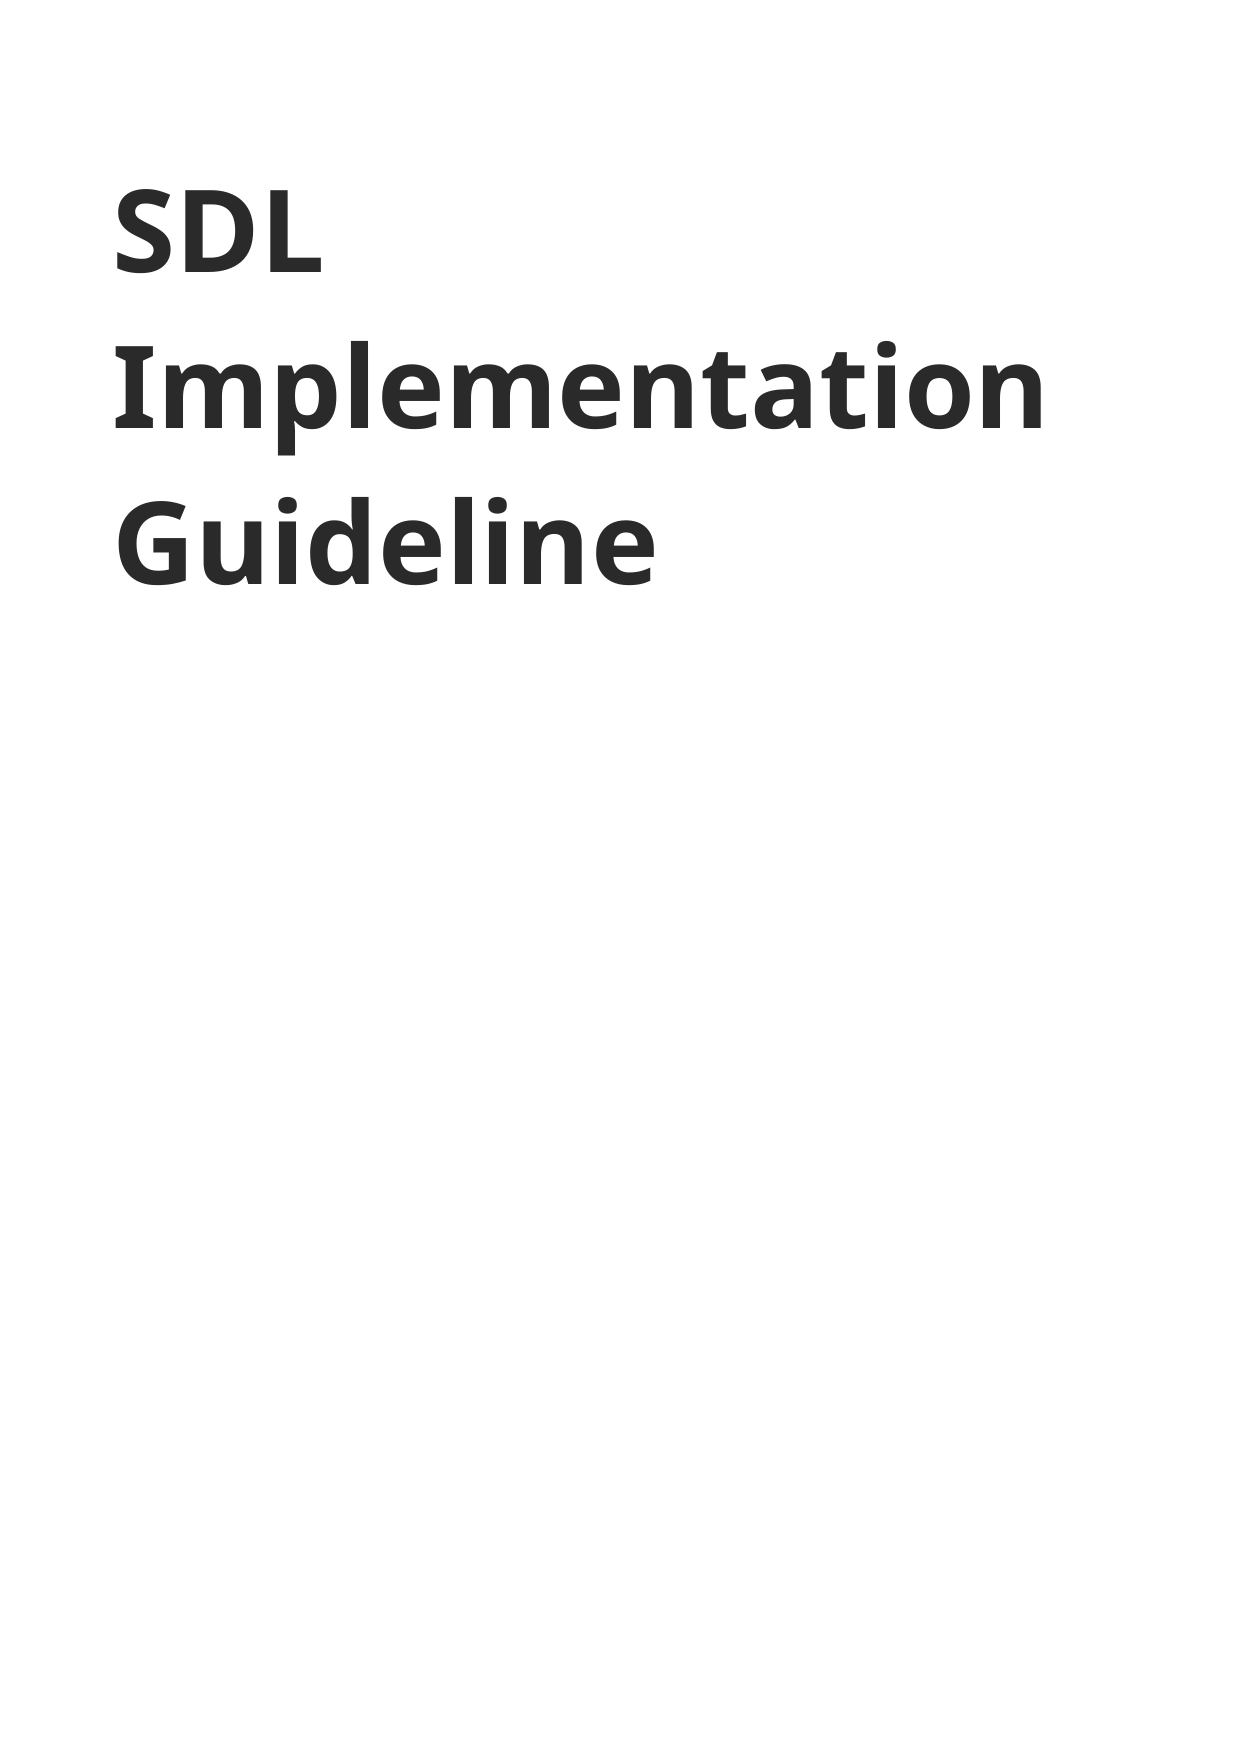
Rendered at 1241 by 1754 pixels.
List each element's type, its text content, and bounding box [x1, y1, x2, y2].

subtitle SDL Implementation Guideline [112, 150, 1128, 618]
